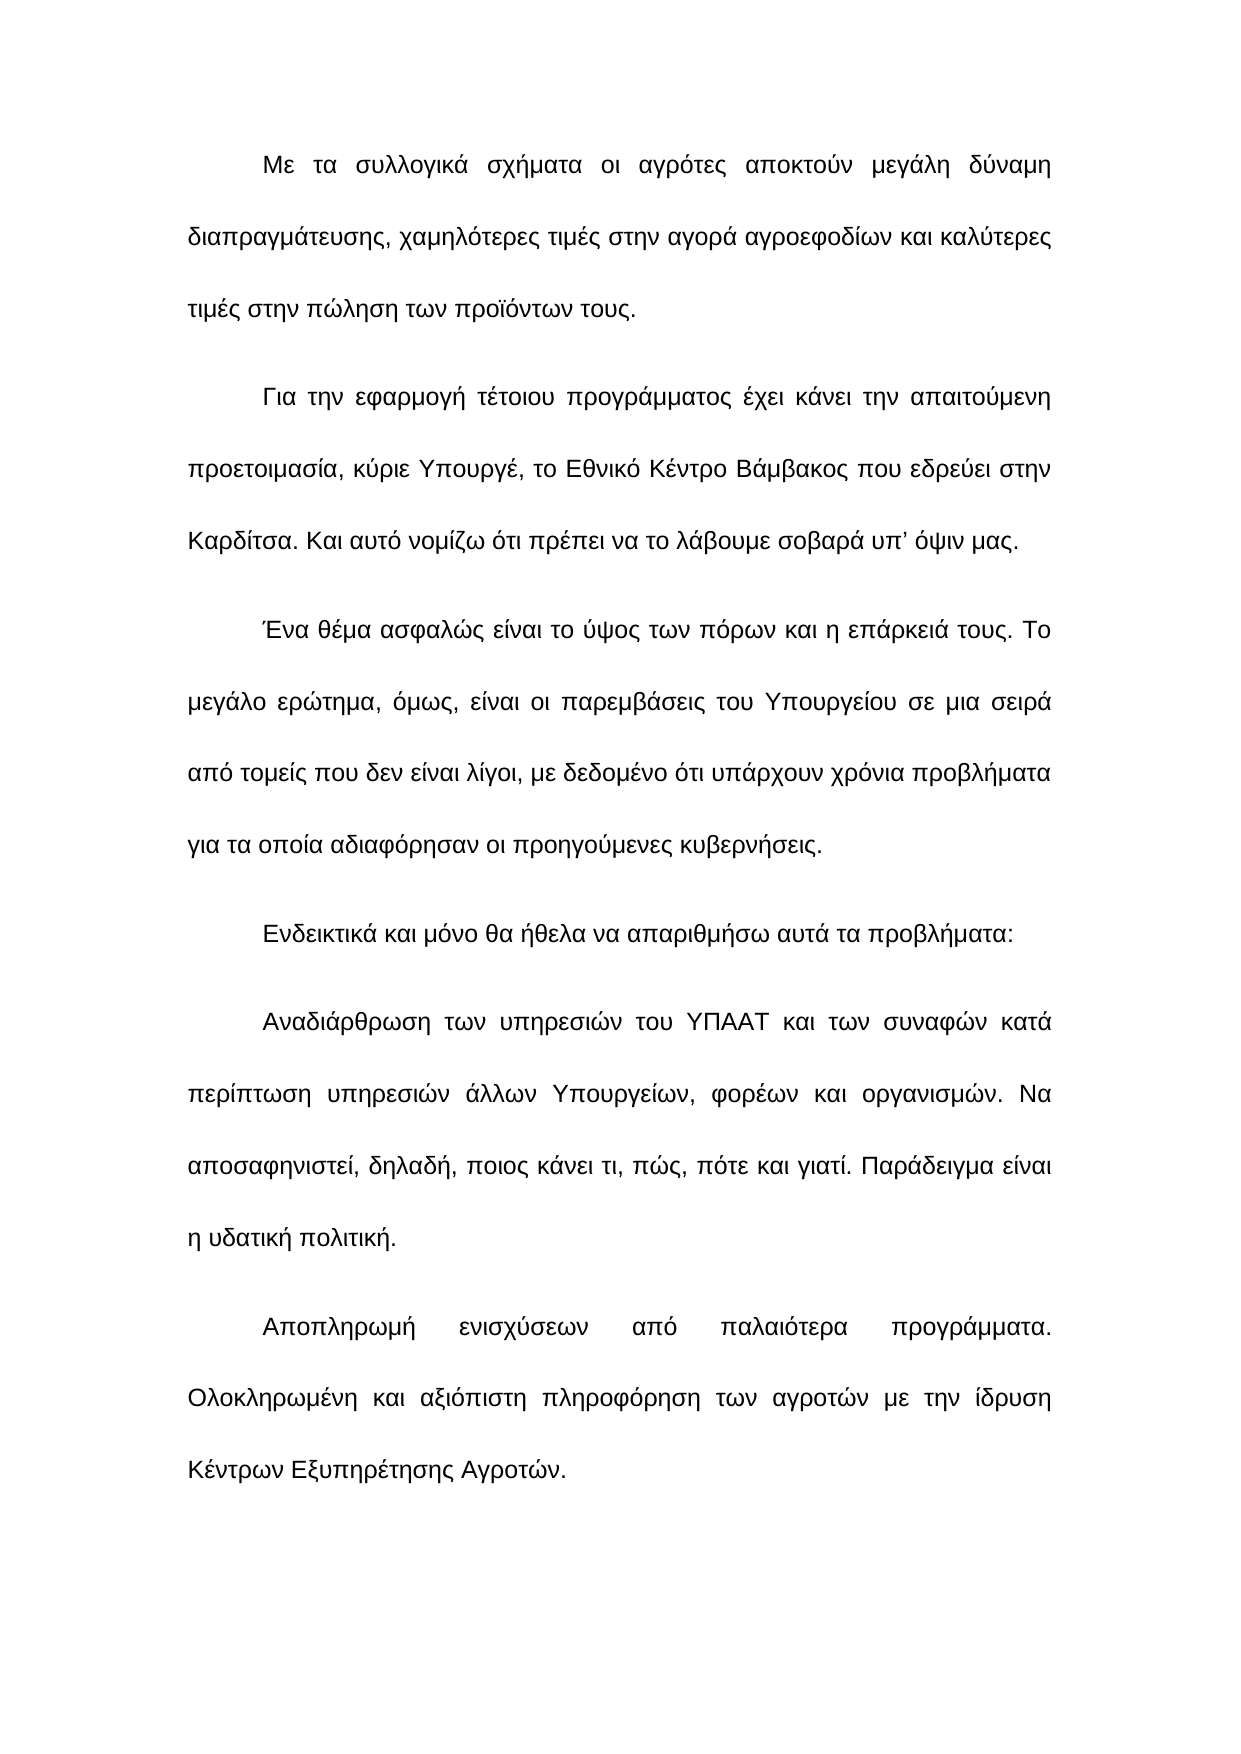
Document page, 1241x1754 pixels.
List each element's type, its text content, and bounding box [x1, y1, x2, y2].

text Αποπληρωμή ενισχύσεων από παλαιότερα προγράμματα. Ολοκληρωμένη και αξιόπιστη πληροφόρηση των αγροτών με την ίδρυση Κέντρων Εξυπηρέτησης Αγροτών. [187, 1311, 1053, 1484]
text Για την εφαρμογή τέτοιου προγράμματος έχει κάνει την απαιτούμενη προετοιμασία, κύριε Υπουργέ, το Εθνικό Κέντρο Βάμβακος που εδρεύει στην Καρδίτσα. Και αυτό νομίζω ότι πρέπει να το λάβουμε σοβαρά υπ’ όψιν μας. [187, 382, 1053, 555]
text Αναδιάρθρωση των υπηρεσιών του ΥΠΑΑΤ και των συναφών κατά περίπτωση υπηρεσιών άλλων Υπουργείων, φορέων και οργανισμών. Να αποσαφηνιστεί, δηλαδή, ποιος κάνει τι, πώς, πότε και γιατί. Παράδειγμα είναι η υδατική πολιτική. [187, 1007, 1053, 1252]
text Ένα θέμα ασφαλώς είναι το ύψος των πόρων και η επάρκειά τους. Το μεγάλο ερώτημα, όμως, είναι οι παρεμβάσεις του Υπουργείου σε μια σειρά από τομείς που δεν είναι λίγοι, με δεδομένο ότι υπάρχουν χρόνια προβλήματα για τα οποία αδιαφόρησαν οι προηγούμενες κυβερνήσεις. [187, 614, 1053, 859]
text Ενδεικτικά και μόνο θα ήθελα να απαριθμήσω αυτά τα προβλήματα: [187, 919, 1053, 947]
text Με τα συλλογικά σχήματα οι αγρότες αποκτούν μεγάλη δύναμη διαπραγμάτευσης, χαμηλότερες τιμές στην αγορά αγροεφοδίων και καλύτερες τιμές στην πώληση των προϊόντων τους. [187, 150, 1053, 322]
